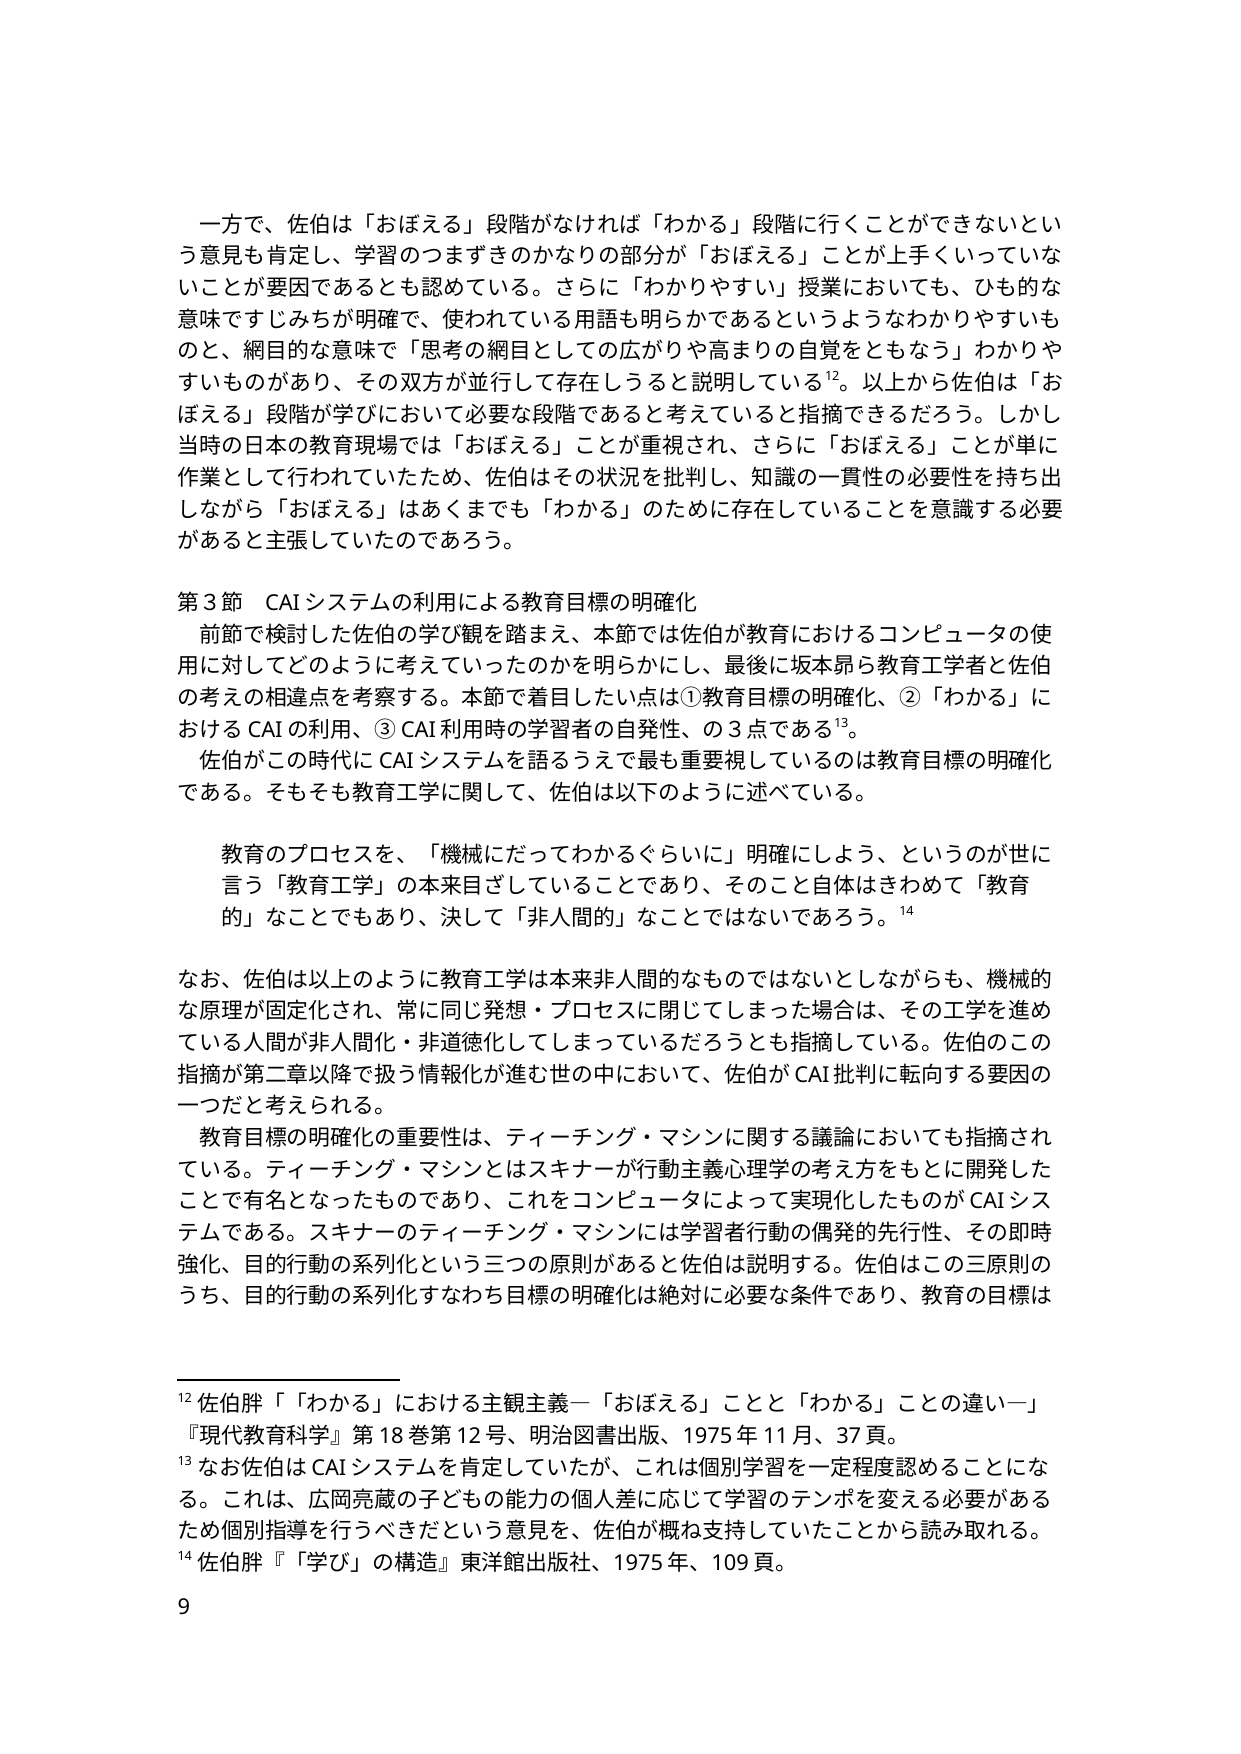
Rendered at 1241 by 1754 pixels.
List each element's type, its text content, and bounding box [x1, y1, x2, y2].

text なお、佐伯は以上のように教育工学は本来非人間的なものではないとしながらも、機械的な原理が固定化され、常に同じ発想・プロセスに閉じてしまった場合は、その工学を進めている人間が非人間化・非道徳化してしまっているだろうとも指摘している。佐伯のこの指摘が第二章以降で扱う情報化が進む世の中において、佐伯がCAI批判に転向する要因の一つだと考えられる。 [177, 962, 1063, 1120]
text 教育のプロセスを、「機械にだってわかるぐらいに」明確にしよう、というのが世に言う「教育工学」の本来目ざしていることであり、そのこと自体はきわめて「教育的」なことでもあり、決して「非人間的」なことではないであろう。 [221, 837, 1063, 932]
text 佐伯がこの時代にCAIシステムを語るうえで最も重要視しているのは教育目標の明確化である。そもそも教育工学に関して、佐伯は以下のように述べている。 [177, 743, 1063, 807]
text 一方で、佐伯は「おぼえる」段階がなければ「わかる」段階に行くことができないという意見も肯定し、学習のつまずきのかなりの部分が「おぼえる」ことが上手くいっていないことが要因であるとも認めている。さらに「わかりやすい」授業においても、ひも的な意味ですじみちが明確で、使われている用語も明らかであるというようなわかりやすいものと、網目的な意味で「思考の網目としての広がりや高まりの自覚をともなう」わかりやすいものがあり、その双方が並行して存在しうると説明している。以上から佐伯は「おぼえる」段階が学びにおいて必要な段階であると考えていると指摘できるだろう。しかし、当時の日本の教育現場では「おぼえる」ことが重視され、さらに「おぼえる」ことが単に作業として行われていたため、佐伯はその状況を批判し、知識の一貫性の必要性を持ち出しながら「おぼえる」はあくまでも「わかる」のために存在していることを意識する必要があると主張していたのであろう。 [177, 207, 1063, 555]
text 前節で検討した佐伯の学び観を踏まえ、本節では佐伯が教育におけるコンピュータの使用に対してどのように考えていったのかを明らかにし、最後に坂本昴ら教育工学者と佐伯の考えの相違点を考察する。本節で着目したい点は①教育目標の明確化、②「わかる」におけるCAIの利用、③CAI利用時の学習者の自発性、の３点である。 [177, 617, 1063, 743]
subtitle 第３節 CAIシステムの利用による教育目標の明確化 [177, 585, 1063, 617]
